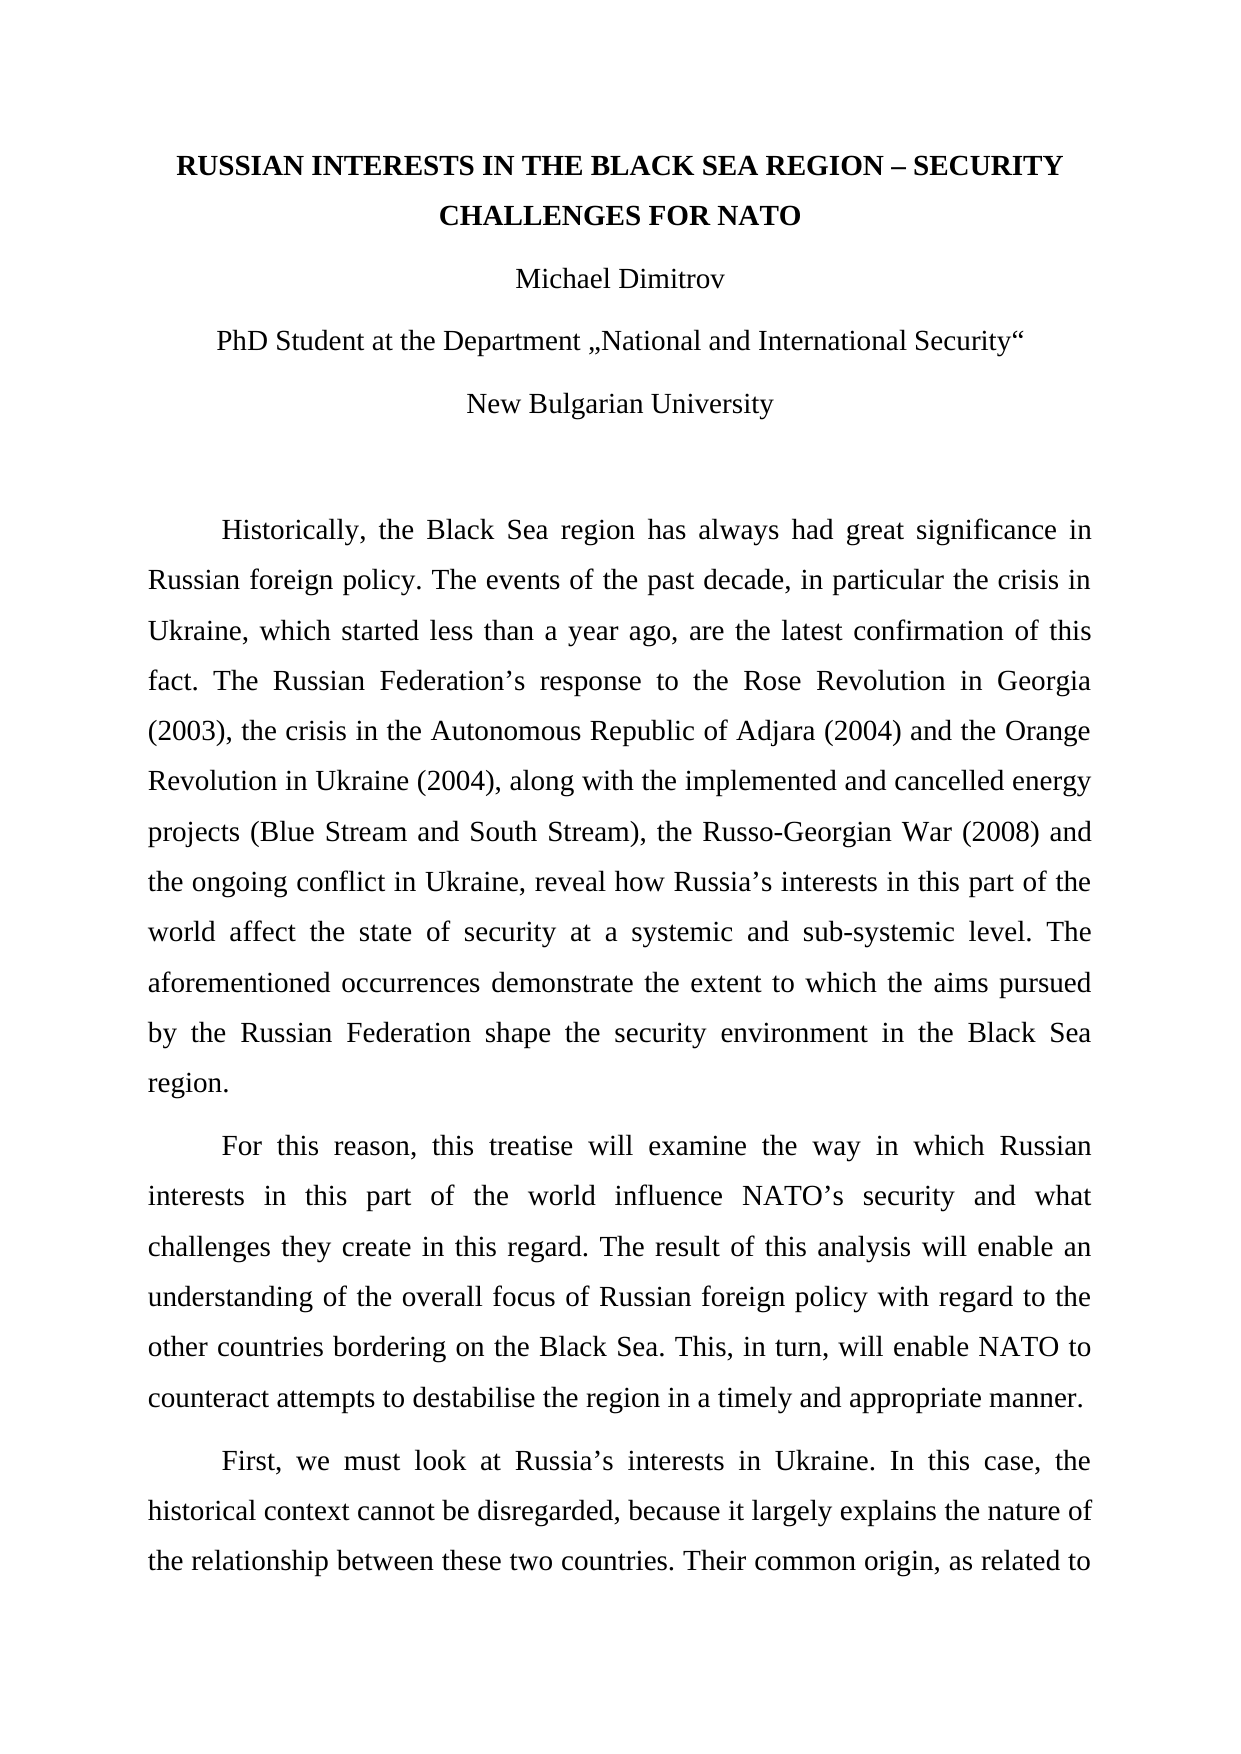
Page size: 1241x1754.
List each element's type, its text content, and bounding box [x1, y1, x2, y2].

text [148, 1443, 1093, 1577]
text Michael Dimitrov [148, 261, 1093, 294]
text For this reason, this treatise will examine the way in which Russian interests in this part of the world influence NATO’s security and what challenges they create in this regard. The result of this analysis will enable an understanding of the overall focus of Russian foreign policy with regard to the other countries bordering on the Black Sea. This, in turn, will enable NATO to counteract attempts to destabilise the region in a timely and appropriate manner. [148, 1128, 1093, 1413]
text RUSSIAN INTERESTS IN THE BLACK SEA REGION – SECURITY CHALLENGES FOR NATO [148, 148, 1093, 231]
text PhD Student at the Department „National and International Security“ [148, 323, 1093, 357]
text Historically, the Black Sea region has always had great significance in Russian foreign policy. The events of the past decade, in particular the crisis in Ukraine, which started less than a year ago, are the latest confirmation of this fact. The Russian Federation’s response to the Rose Revolution in Georgia (2003), the crisis in the Autonomous Republic of Adjara (2004) and the Orange Revolution in Ukraine (2004), along with the implemented and cancelled energy projects (Blue Stream and South Stream), the Russo-Georgian War (2008) and the ongoing conflict in Ukraine, reveal how Russia’s interests in this part of the world affect the state of security at a systemic and sub-systemic level. The aforementioned occurrences demonstrate the extent to which the aims pursued by the Russian Federation shape the security environment in the Black Sea region. [148, 512, 1093, 1099]
text New Bulgarian University [148, 386, 1093, 420]
